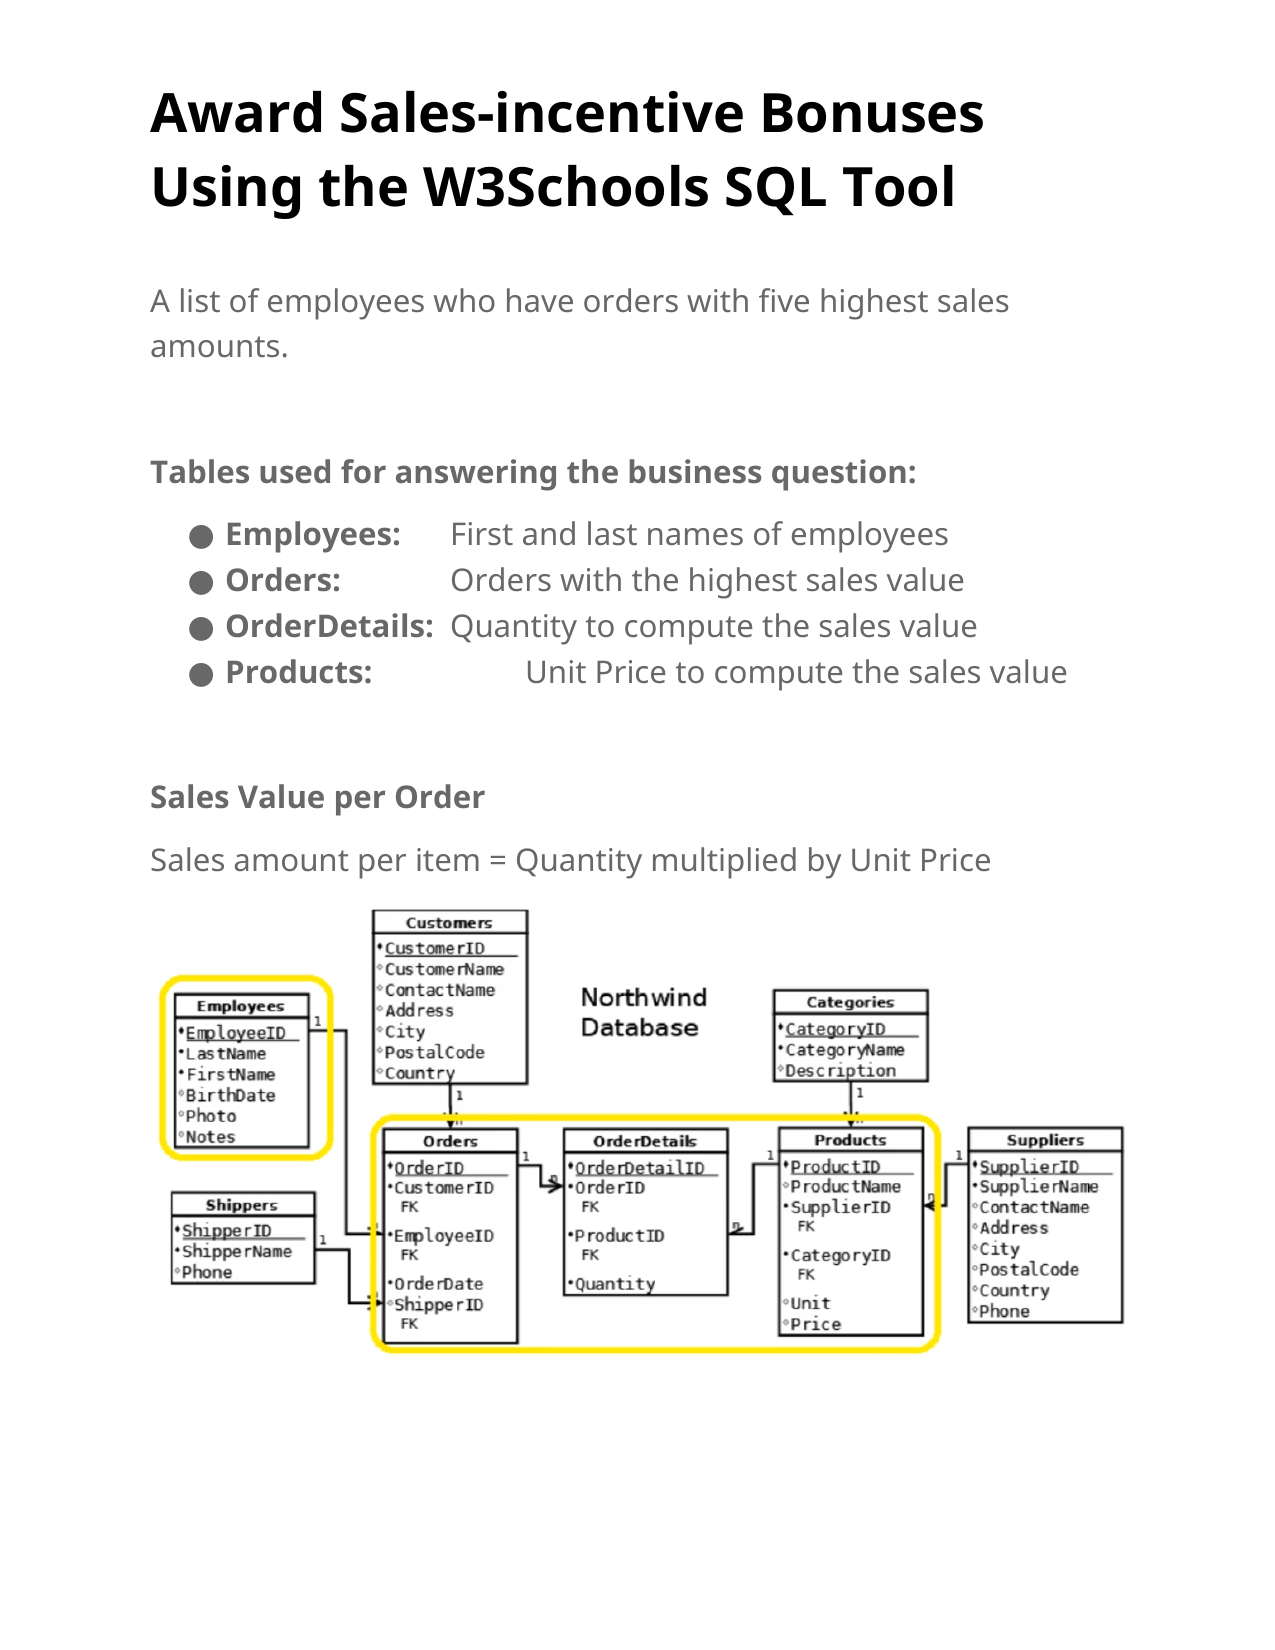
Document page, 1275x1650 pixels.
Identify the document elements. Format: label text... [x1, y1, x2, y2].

text A list of employees who have orders with five highest sales amounts. [150, 278, 1125, 367]
text Sales amount per item = Quantity multiplied by Unit Price [150, 838, 1125, 881]
list Orders: Orders with the highest sales value [187, 558, 1125, 601]
text Sales Value per Order [150, 775, 1125, 818]
list Products: Unit Price to compute the sales value [187, 650, 1125, 693]
text Tables used for answering the business question: [150, 450, 1125, 492]
list Employees: First and last names of employees [187, 512, 1125, 555]
list OrderDetails: Quantity to compute the sales value [187, 604, 1125, 647]
picture [150, 900, 1125, 1357]
